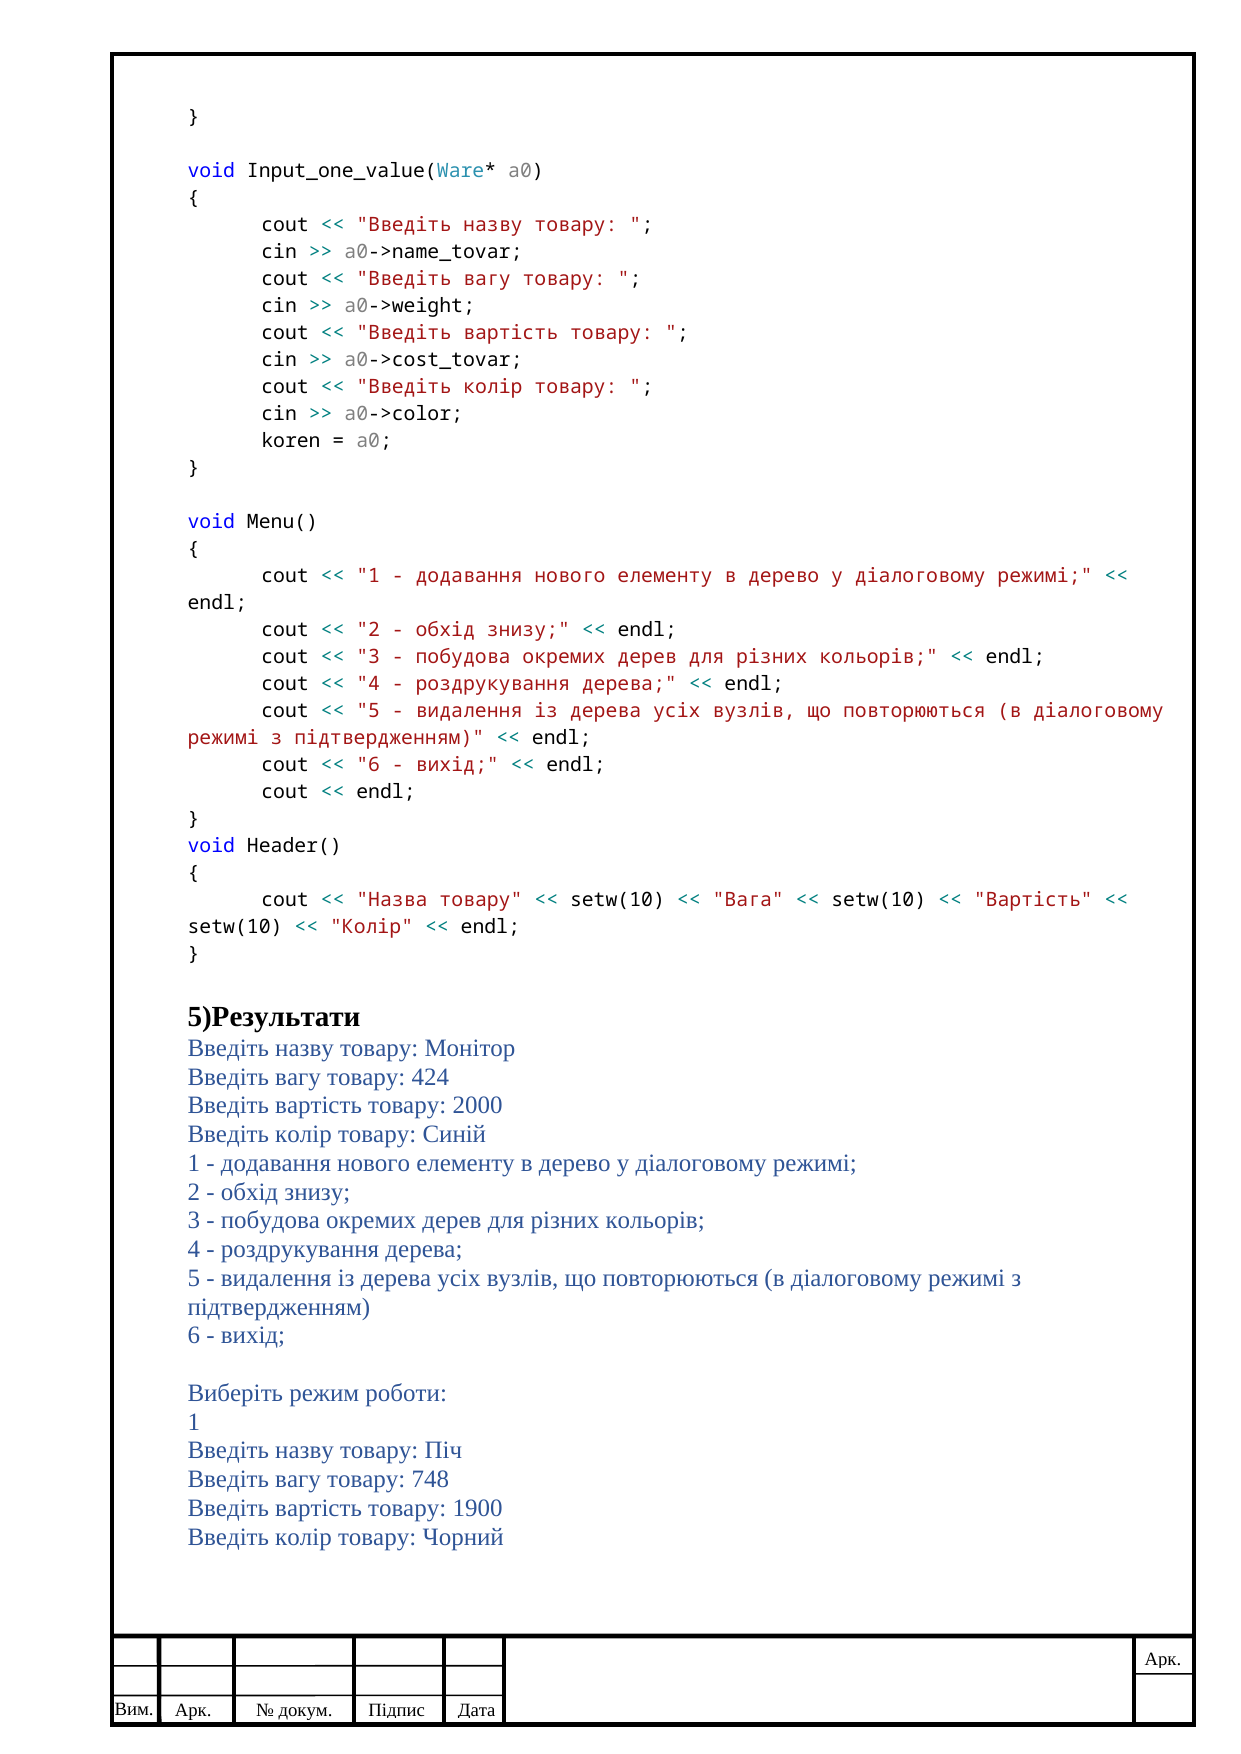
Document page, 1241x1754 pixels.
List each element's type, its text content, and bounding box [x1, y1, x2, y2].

text cout << "1 - додавання нового елементу в дерево у діалоговому режимі;" << endl; [187, 561, 1167, 615]
text Введіть вагу товару: 748 [187, 1464, 1167, 1493]
text Введіть назву товару: Монітор [187, 1033, 1167, 1062]
text { [187, 858, 1167, 885]
text 2 - обхід знизу; [187, 1177, 1167, 1206]
text cout << "4 - роздрукування дерева;" << endl; [187, 669, 1167, 696]
text cin >> a0->cost_tovar; [187, 345, 1167, 372]
text { [187, 183, 1167, 211]
text Виберiть режим роботи: [187, 1378, 1167, 1407]
text 6 - вихiд; [187, 1321, 1167, 1349]
text cin >> a0->name_tovar; [187, 237, 1167, 264]
text cout << "Введіть колір товару: "; [187, 372, 1167, 399]
text 5)Результати [187, 999, 1167, 1033]
text Введіть колір товару: Чорний [187, 1522, 1167, 1551]
text Введіть колір товару: Синій [187, 1119, 1167, 1148]
text } [187, 804, 1167, 831]
text cout << "Назва товару" << setw(10) << "Вагa" << setw(10) << "Вартість" << setw(10) << "Колір" << endl; [187, 885, 1167, 939]
text 4 - роздрукування дерева; [187, 1234, 1167, 1263]
text cout << "Введіть вартість товару: "; [187, 318, 1167, 345]
text cin >> a0->weight; [187, 291, 1167, 318]
text void Input_one_value(Ware* a0) [187, 157, 1167, 183]
text cout << "2 - обхід знизу;" << endl; [187, 615, 1167, 642]
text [187, 1263, 1167, 1321]
text } [187, 939, 1167, 966]
text } [187, 453, 1167, 480]
text koren = a0; [187, 426, 1167, 453]
text Введіть назву товару: Піч [187, 1436, 1167, 1464]
text cout << "Введіть назву товару: "; [187, 211, 1167, 237]
text Введіть вагу товару: 424 [187, 1062, 1167, 1091]
text { [187, 534, 1167, 561]
text cout << endl; [187, 777, 1167, 804]
text 1 - додавання нового елементу в дерево у діалоговому режимі; [187, 1148, 1167, 1177]
text cout << "Введіть вагу товару: "; [187, 264, 1167, 291]
text Введіть вартість товару: 1900 [187, 1493, 1167, 1522]
text Введіть вартість товару: 2000 [187, 1091, 1167, 1119]
text cin >> a0->color; [187, 399, 1167, 426]
text void Menu() [187, 507, 1167, 534]
text } [187, 103, 1167, 129]
text cout << "5 - видалення із дерева усіх вузлів, що повторюються (в діалоговому режимі з підтвердженням)" << endl; [187, 696, 1167, 750]
text cout << "3 - побудова окремих дерев для різних кольорів;" << endl; [187, 642, 1167, 669]
text 3 - побудова окремих дерев для різних кольорів; [187, 1206, 1167, 1234]
text void Header() [187, 831, 1167, 858]
text 1 [187, 1407, 1167, 1436]
text cout << "6 - вихiд;" << endl; [187, 750, 1167, 777]
